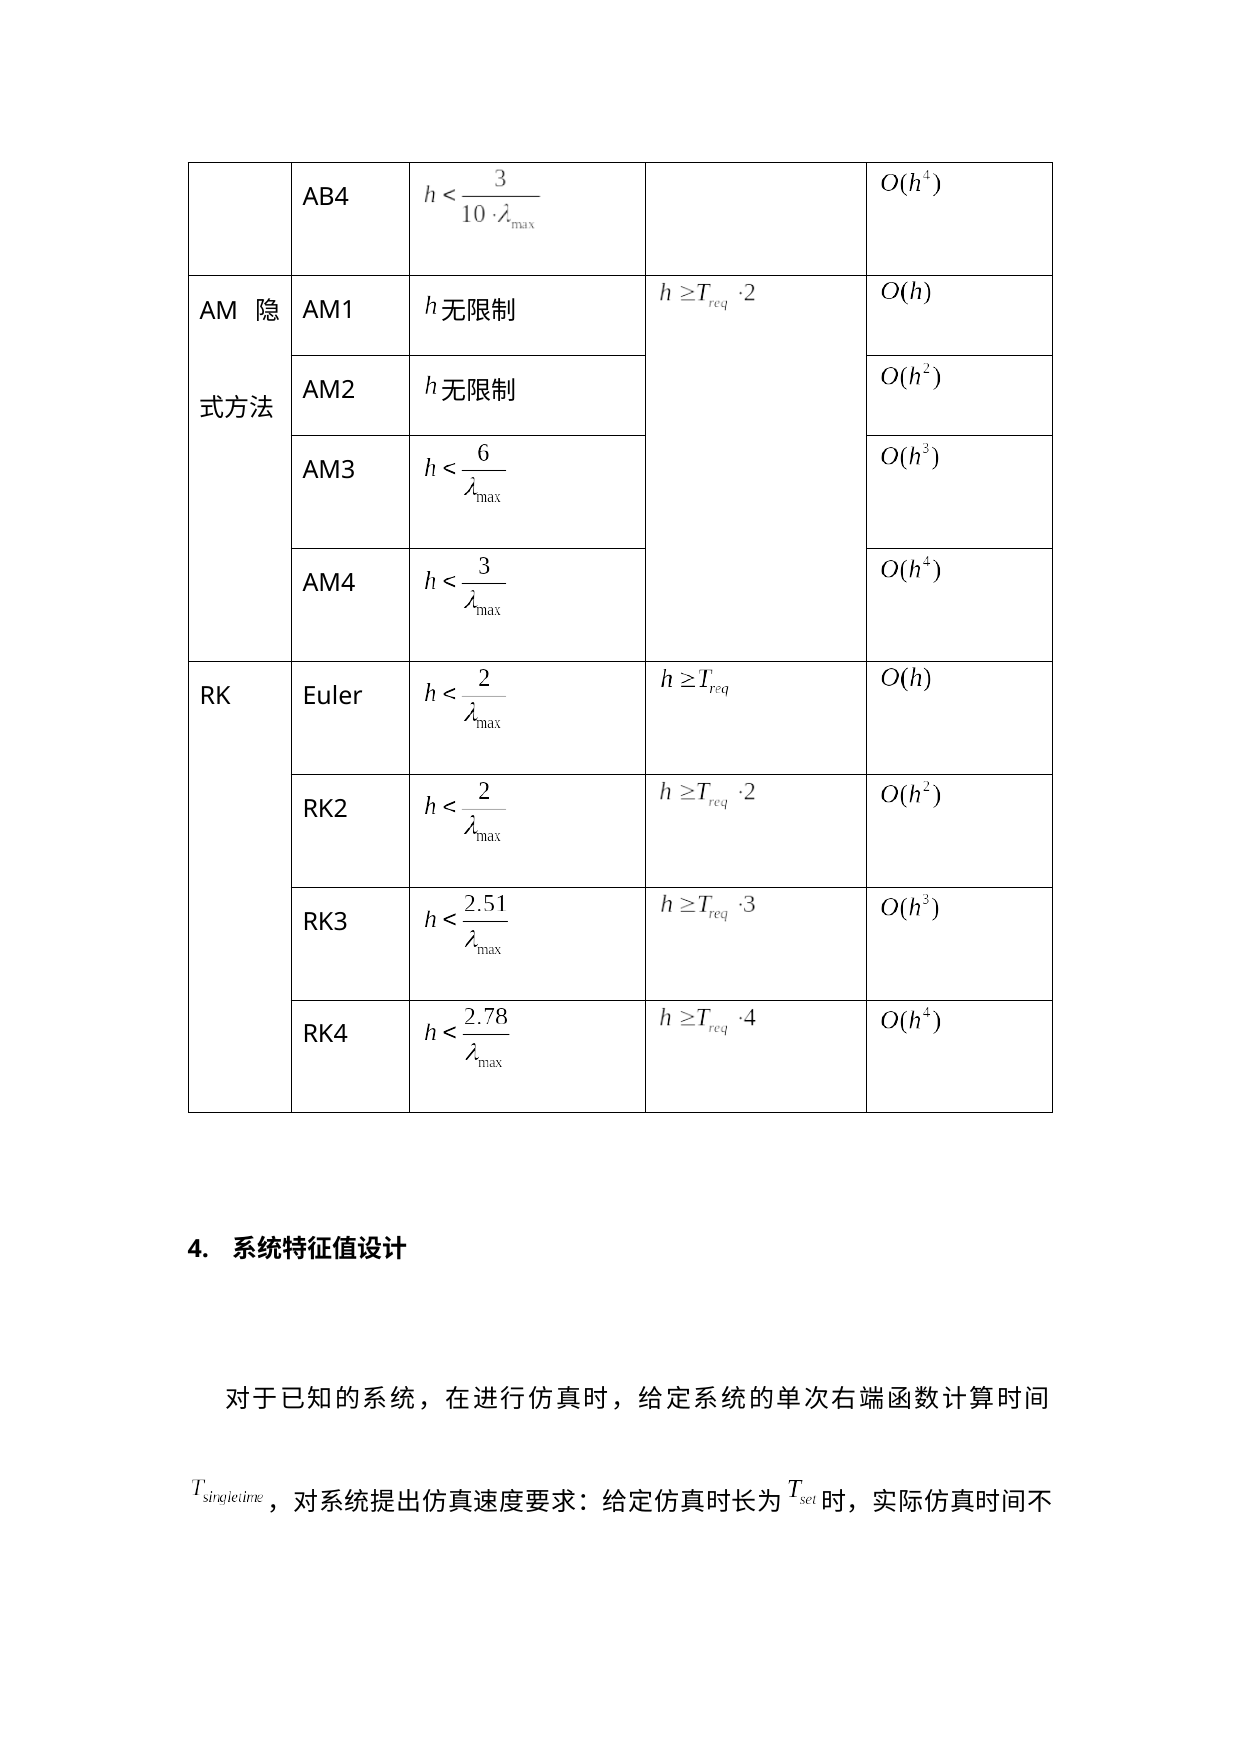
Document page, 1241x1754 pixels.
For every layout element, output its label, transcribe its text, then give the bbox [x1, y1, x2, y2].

table_cell [867, 436, 1052, 548]
table_cell [410, 163, 645, 275]
table_cell RK2 [292, 775, 409, 887]
table_cell [867, 662, 1052, 774]
table_cell [867, 163, 1052, 275]
table_cell [410, 549, 645, 661]
table_cell [646, 662, 866, 774]
table_cell [410, 775, 645, 887]
table_cell [867, 888, 1052, 999]
table_cell AM隐式方法 [189, 276, 291, 661]
table_cell RK [189, 662, 291, 1112]
table_cell [646, 775, 866, 887]
table_cell [410, 1001, 645, 1112]
subtitle 系统特征值设计 [187, 1214, 1053, 1279]
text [187, 1364, 1053, 1527]
table_cell [867, 775, 1052, 887]
table_cell [646, 888, 866, 999]
table_cell AM3 [292, 436, 409, 548]
table_cell [410, 662, 645, 774]
table_cell [867, 276, 1052, 355]
table_cell [646, 1001, 866, 1112]
table_cell [867, 1001, 1052, 1112]
table_cell AM1 [292, 276, 409, 355]
table_cell Euler [292, 662, 409, 774]
table_cell AM2 [292, 356, 409, 435]
table_cell AM4 [292, 549, 409, 661]
table_cell [410, 888, 645, 999]
table_cell AB4 [292, 163, 409, 275]
table_cell RK4 [292, 1001, 409, 1112]
table_cell 无限制 [410, 276, 645, 355]
table_cell [410, 436, 645, 548]
table_cell [867, 356, 1052, 435]
table_cell RK3 [292, 888, 409, 999]
table_cell 无限制 [410, 356, 645, 435]
table_cell [867, 549, 1052, 661]
table_cell [646, 276, 866, 661]
